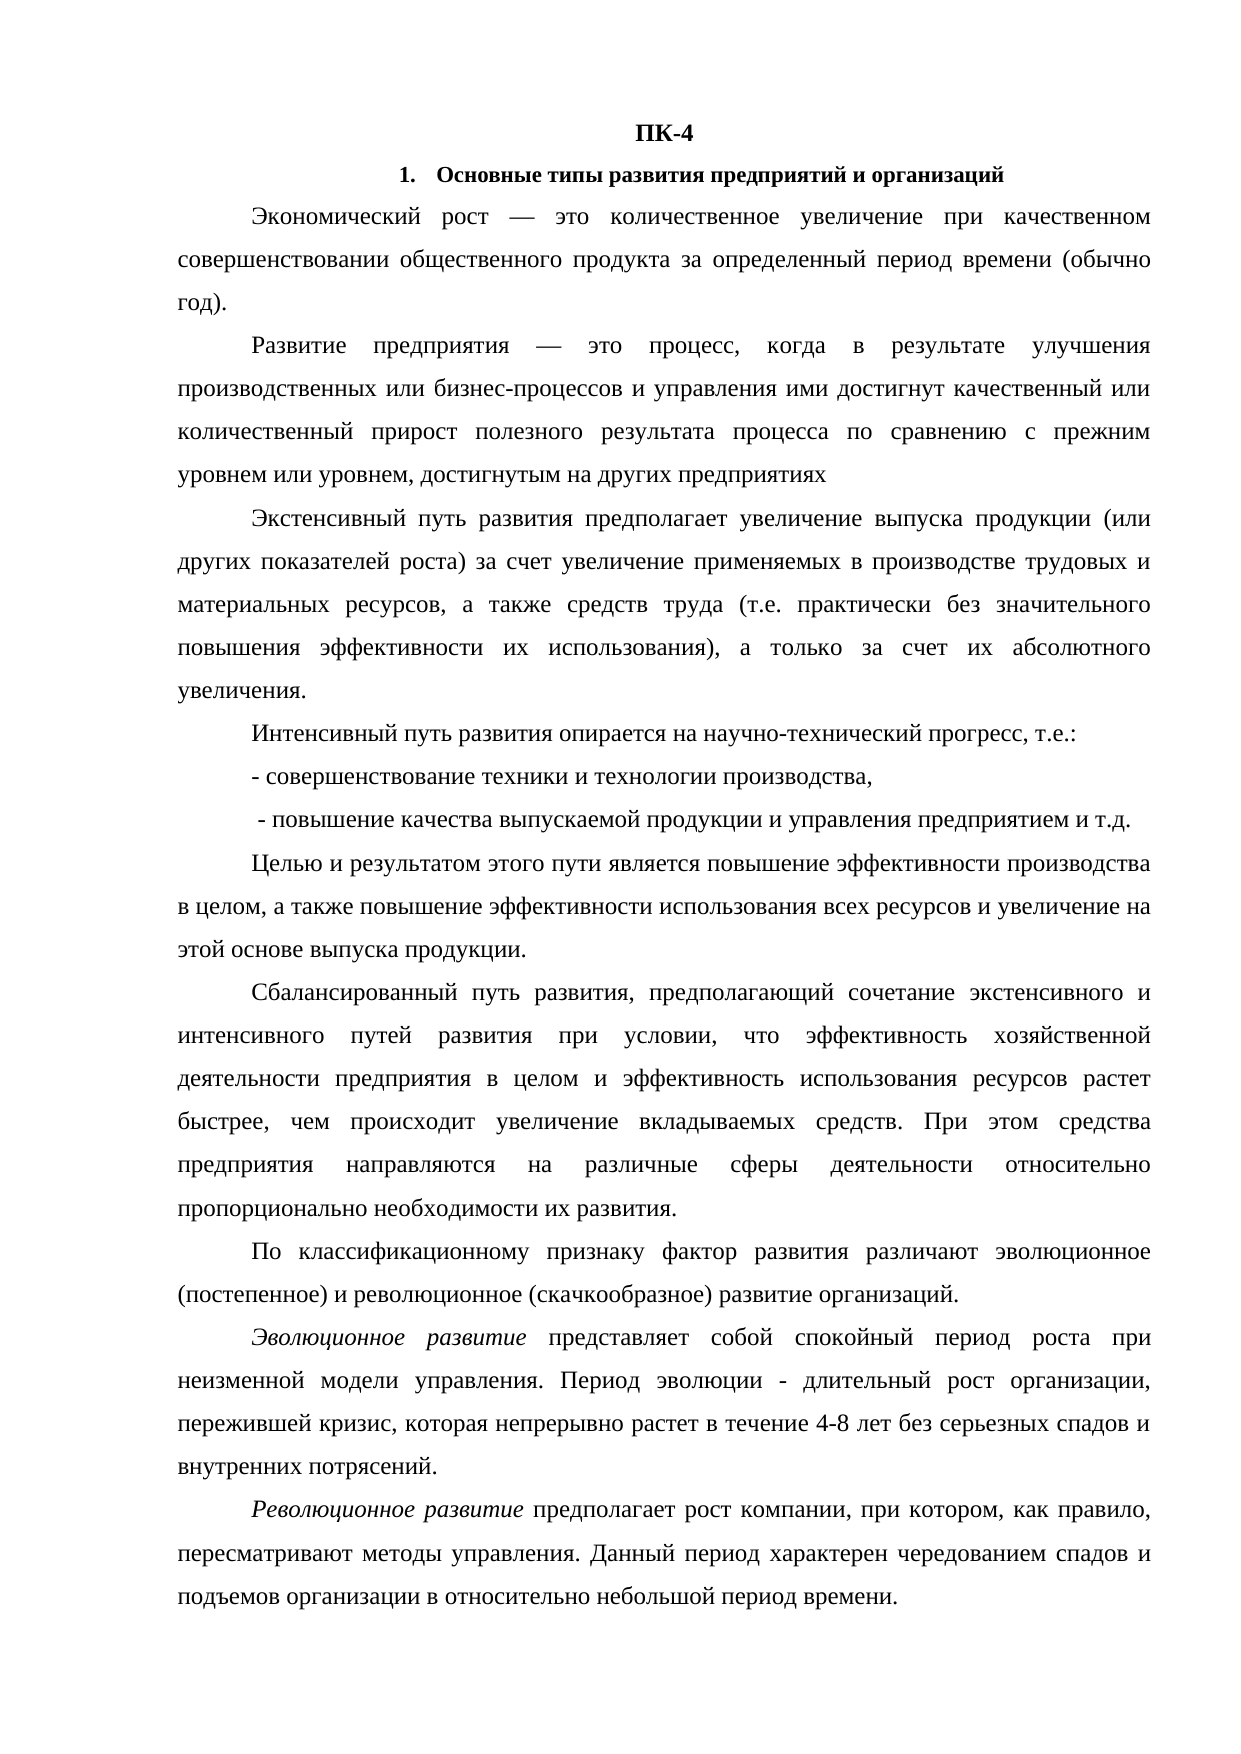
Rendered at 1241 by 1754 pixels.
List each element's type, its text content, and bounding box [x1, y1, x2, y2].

text - повышение качества выпускаемой продукции и управления предприятием и т.д. [177, 804, 1152, 833]
text - совершенствование техники и технологии производства, [177, 761, 1152, 790]
text Эволюционное развитие представляет собой спокойный период роста при неизменной модели управления. Период эволюции - длительный рост организации, пережившей кризис, которая непрерывно растет в течение 4-8 лет без серьезных спадов и внутренних потрясений. [177, 1322, 1152, 1480]
text По классификационному признаку фактор развития различают эволюционное (постепенное) и революционное (скачкообразное) развитие организаций. [177, 1236, 1152, 1308]
text Сбалансированный путь развития, предполагающий сочетание экстенсивного и интенсивного путей развития при условии, что эффективность хозяйственной деятельности предприятия в целом и эффективность использования ресурсов растет быстрее, чем происходит увеличение вкладываемых средств. При этом средства предприятия направляются на различные сферы деятельности относительно пропорционально необходимости их развития. [177, 977, 1152, 1221]
text Целью и результатом этого пути является повышение эффективности производства в целом, а также повышение эффективности использования всех ресурсов и увеличение на этой основе выпуска продукции. [177, 848, 1152, 963]
list ПК-4 [177, 118, 1152, 147]
text Экстенсивный путь развития предполагает увеличение выпуска продукции (или других показателей роста) за счет увеличение применяемых в производстве трудовых и материальных ресурсов, а также средств труда (т.е. практически без значительного повышения эффективности их использования), а только за счет их абсолютного увеличения. [177, 503, 1152, 704]
text Революционное развитие предполагает рост компании, при котором, как правило, пересматривают методы управления. Данный период характерен чередованием спадов и подъемов организации в относительно небольшой период времени. [177, 1494, 1152, 1609]
text Интенсивный путь развития опирается на научно-технический прогресс, т.е.: [177, 718, 1152, 747]
text Экономический рост — это количественное увеличение при качественном совершенствовании общественного продукта за определенный период времени (обычно год). [177, 201, 1152, 316]
text Развитие предприятия — это процесс, когда в результате улучшения производственных или бизнес-процессов и управления ими достигнут качественный или количественный прирост полезного результата процесса по сравнению с прежним уровнем или уровнем, достигнутым на других предприятиях [177, 330, 1152, 488]
list Основные типы развития предприятий и организаций [251, 161, 1152, 188]
